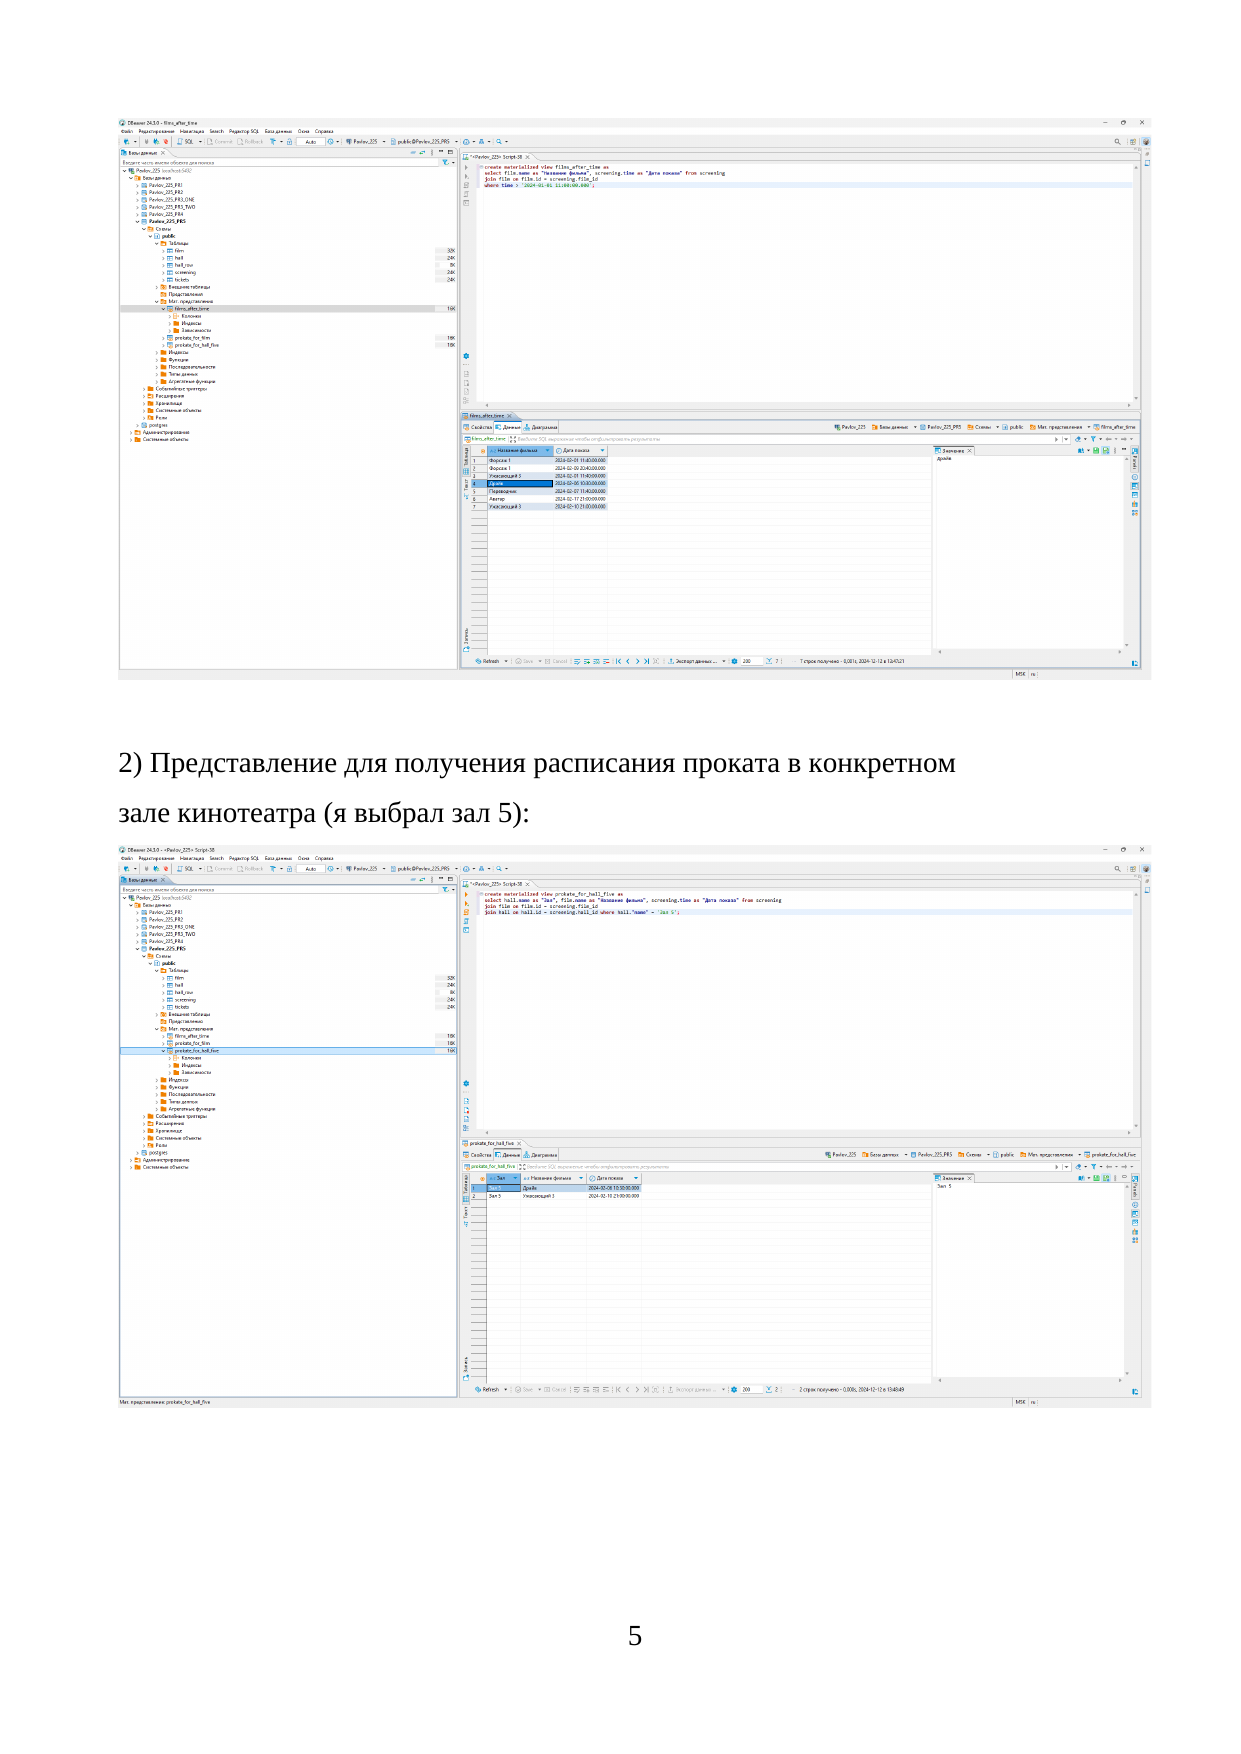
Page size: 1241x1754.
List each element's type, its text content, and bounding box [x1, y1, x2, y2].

picture [118, 845, 1152, 1408]
text 2) Представление для получения расписания проката в конкретном [118, 745, 1152, 778]
text зале кинотеатра (я выбрал зал 5): [118, 795, 1152, 828]
picture [118, 118, 1152, 680]
